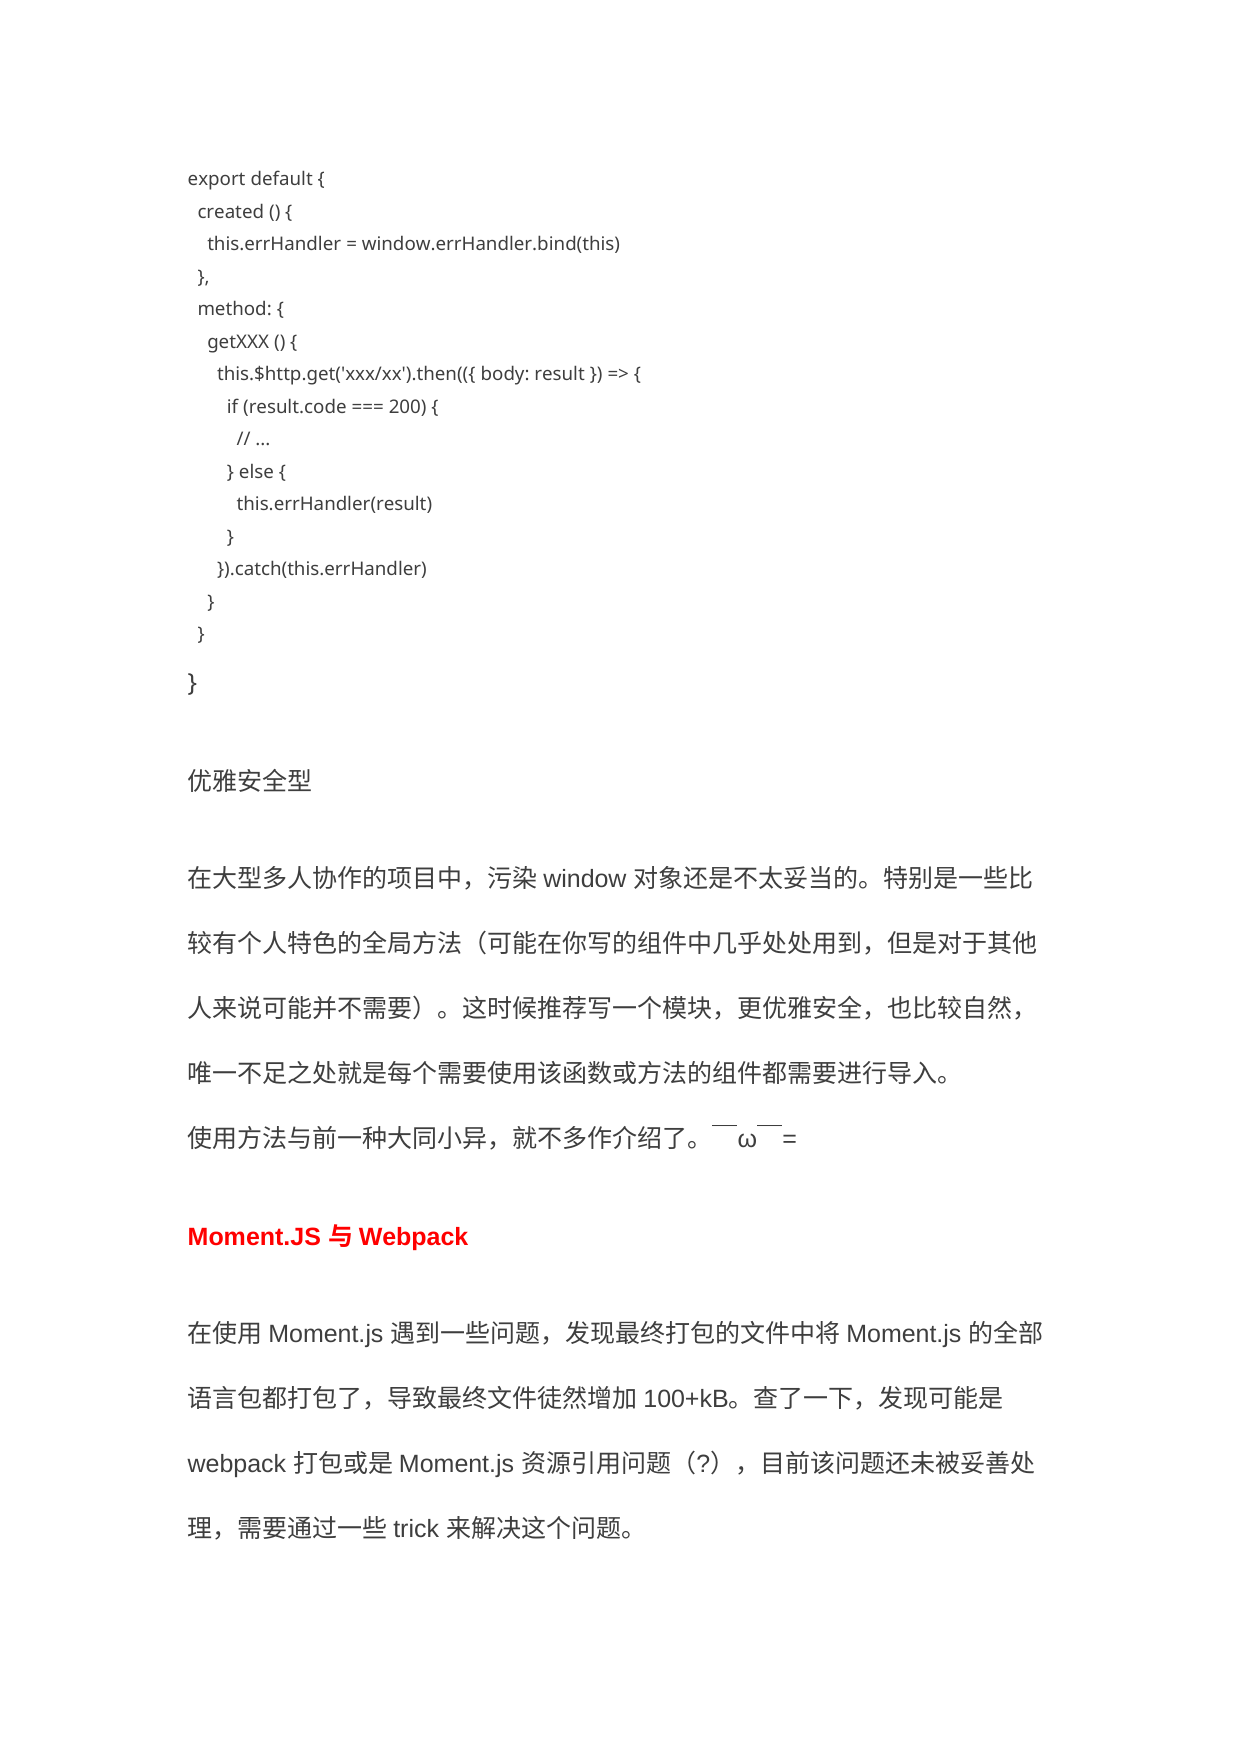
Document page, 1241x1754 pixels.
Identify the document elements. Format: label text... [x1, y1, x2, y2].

text // ... [187, 422, 1053, 454]
text 优雅安全型 [187, 747, 1053, 812]
text }).catch(this.errHandler) [187, 552, 1053, 584]
text } [187, 519, 1053, 552]
text getXXX () { [187, 324, 1053, 357]
text this.$http.get('xxx/xx').then(({ body: result }) => { [187, 357, 1053, 389]
text this.errHandler = window.errHandler.bind(this) [187, 227, 1053, 259]
text Moment.JS 与 Webpack [187, 1202, 1053, 1267]
text } [187, 617, 1053, 649]
text } [187, 584, 1053, 617]
text export default { [187, 162, 1053, 194]
text }, [187, 259, 1053, 292]
text } else { [187, 454, 1053, 487]
text created () { [187, 194, 1053, 227]
text if (result.code === 200) { [187, 389, 1053, 422]
text 在大型多人协作的项目中，污染 window 对象还是不太妥当的。特别是一些比较有个人特色的全局方法（可能在你写的组件中几乎处处用到，但是对于其他人来说可能并不需要）。这时候推荐写一个模块，更优雅安全，也比较自然，唯一不足之处就是每个需要使用该函数或方法的组件都需要进行导入。 [187, 844, 1053, 1104]
text } [187, 649, 1053, 714]
text 使用方法与前一种大同小异，就不多作介绍了。￣ω￣= [187, 1104, 1053, 1169]
text this.errHandler(result) [187, 487, 1053, 519]
text 在使用 Moment.js 遇到一些问题，发现最终打包的文件中将 Moment.js 的全部语言包都打包了，导致最终文件徒然增加 100+kB。查了一下，发现可能是 webpack 打包或是 Moment.js 资源引用问题（?），目前该问题还未被妥善处理，需要通过一些 trick 来解决这个问题。 [187, 1299, 1053, 1559]
text method: { [187, 292, 1053, 324]
